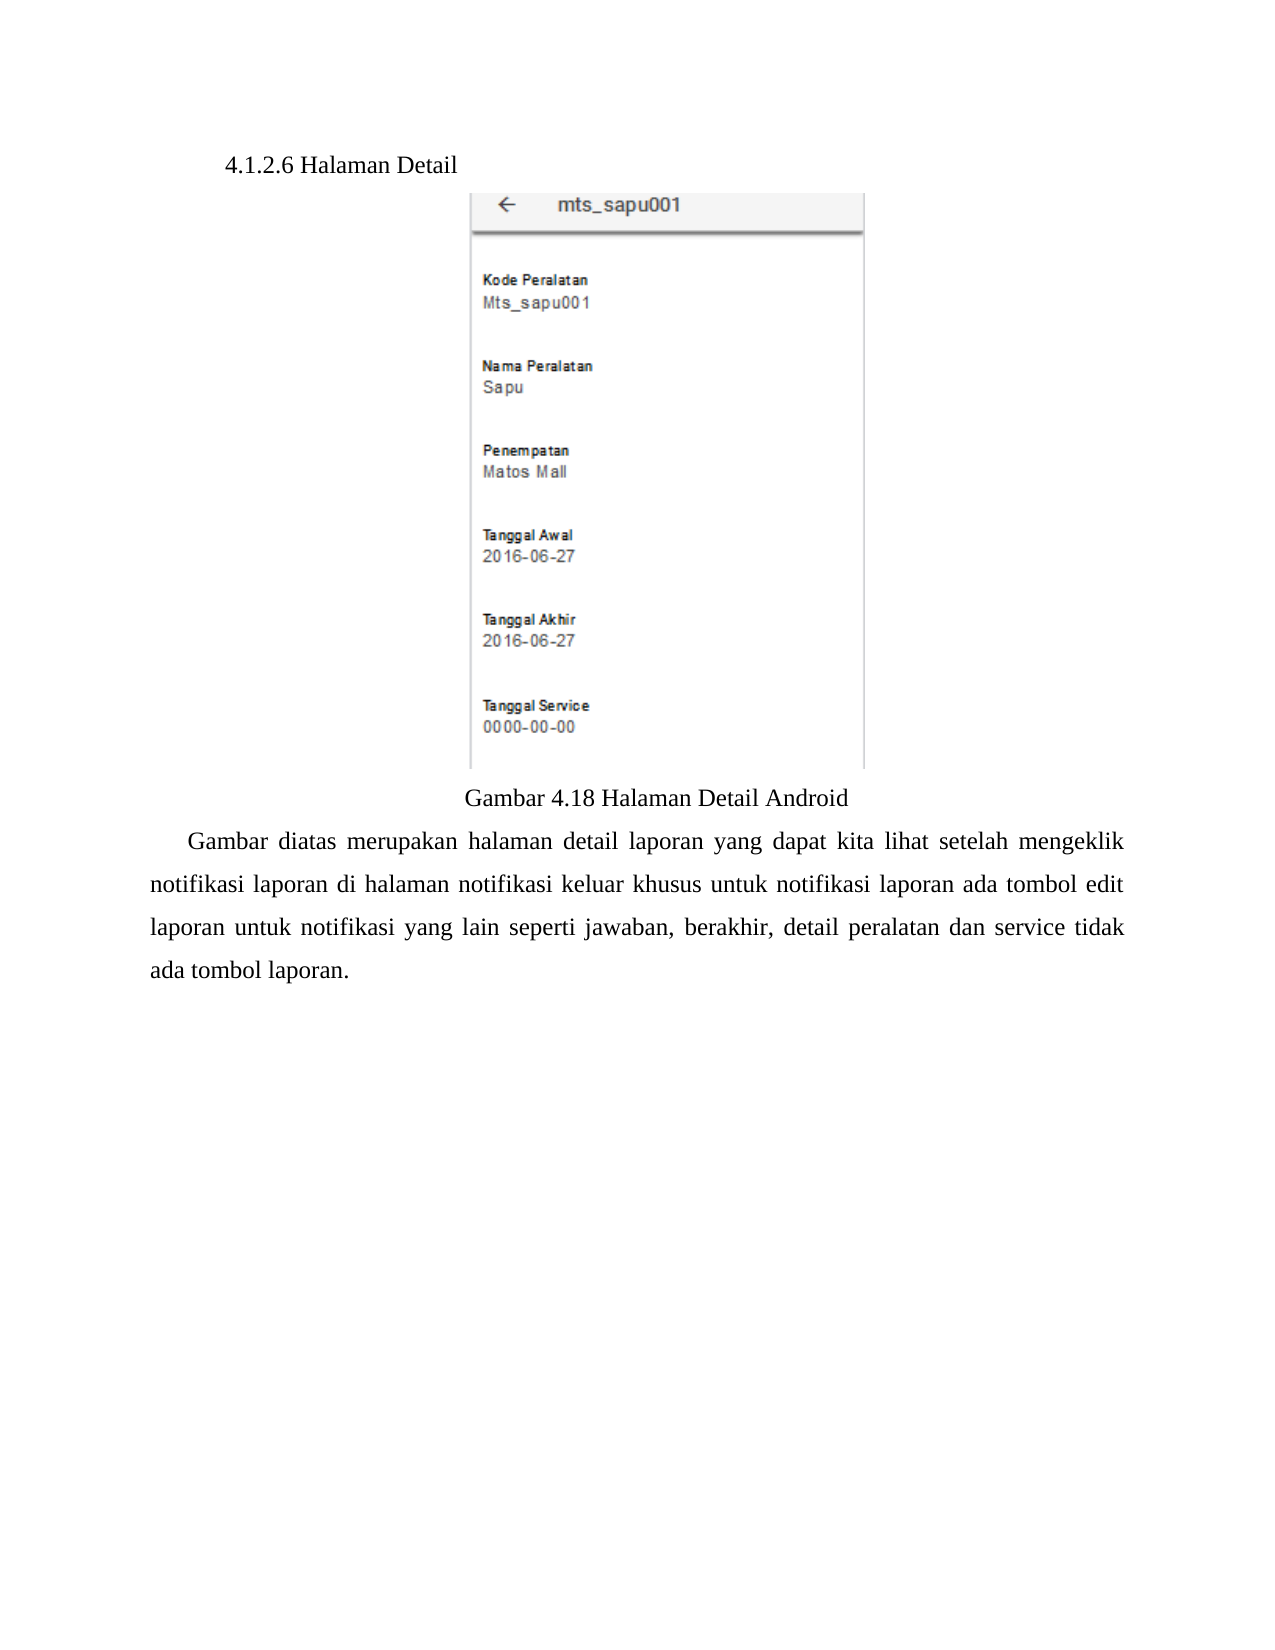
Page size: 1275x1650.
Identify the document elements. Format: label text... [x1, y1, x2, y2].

picture [469, 193, 865, 769]
text 4.1.2.6 Halaman Detail [150, 150, 1125, 179]
list Gambar 4.18 Halaman Detail Android [187, 783, 1125, 811]
text Gambar diatas merupakan halaman detail laporan yang dapat kita lihat setelah mengeklik notifikasi laporan di halaman notifikasi keluar khusus untuk notifikasi laporan ada tombol edit laporan untuk notifikasi yang lain seperti jawaban, berakhir, detail peralatan dan service tidak ada tombol laporan. [150, 826, 1125, 984]
